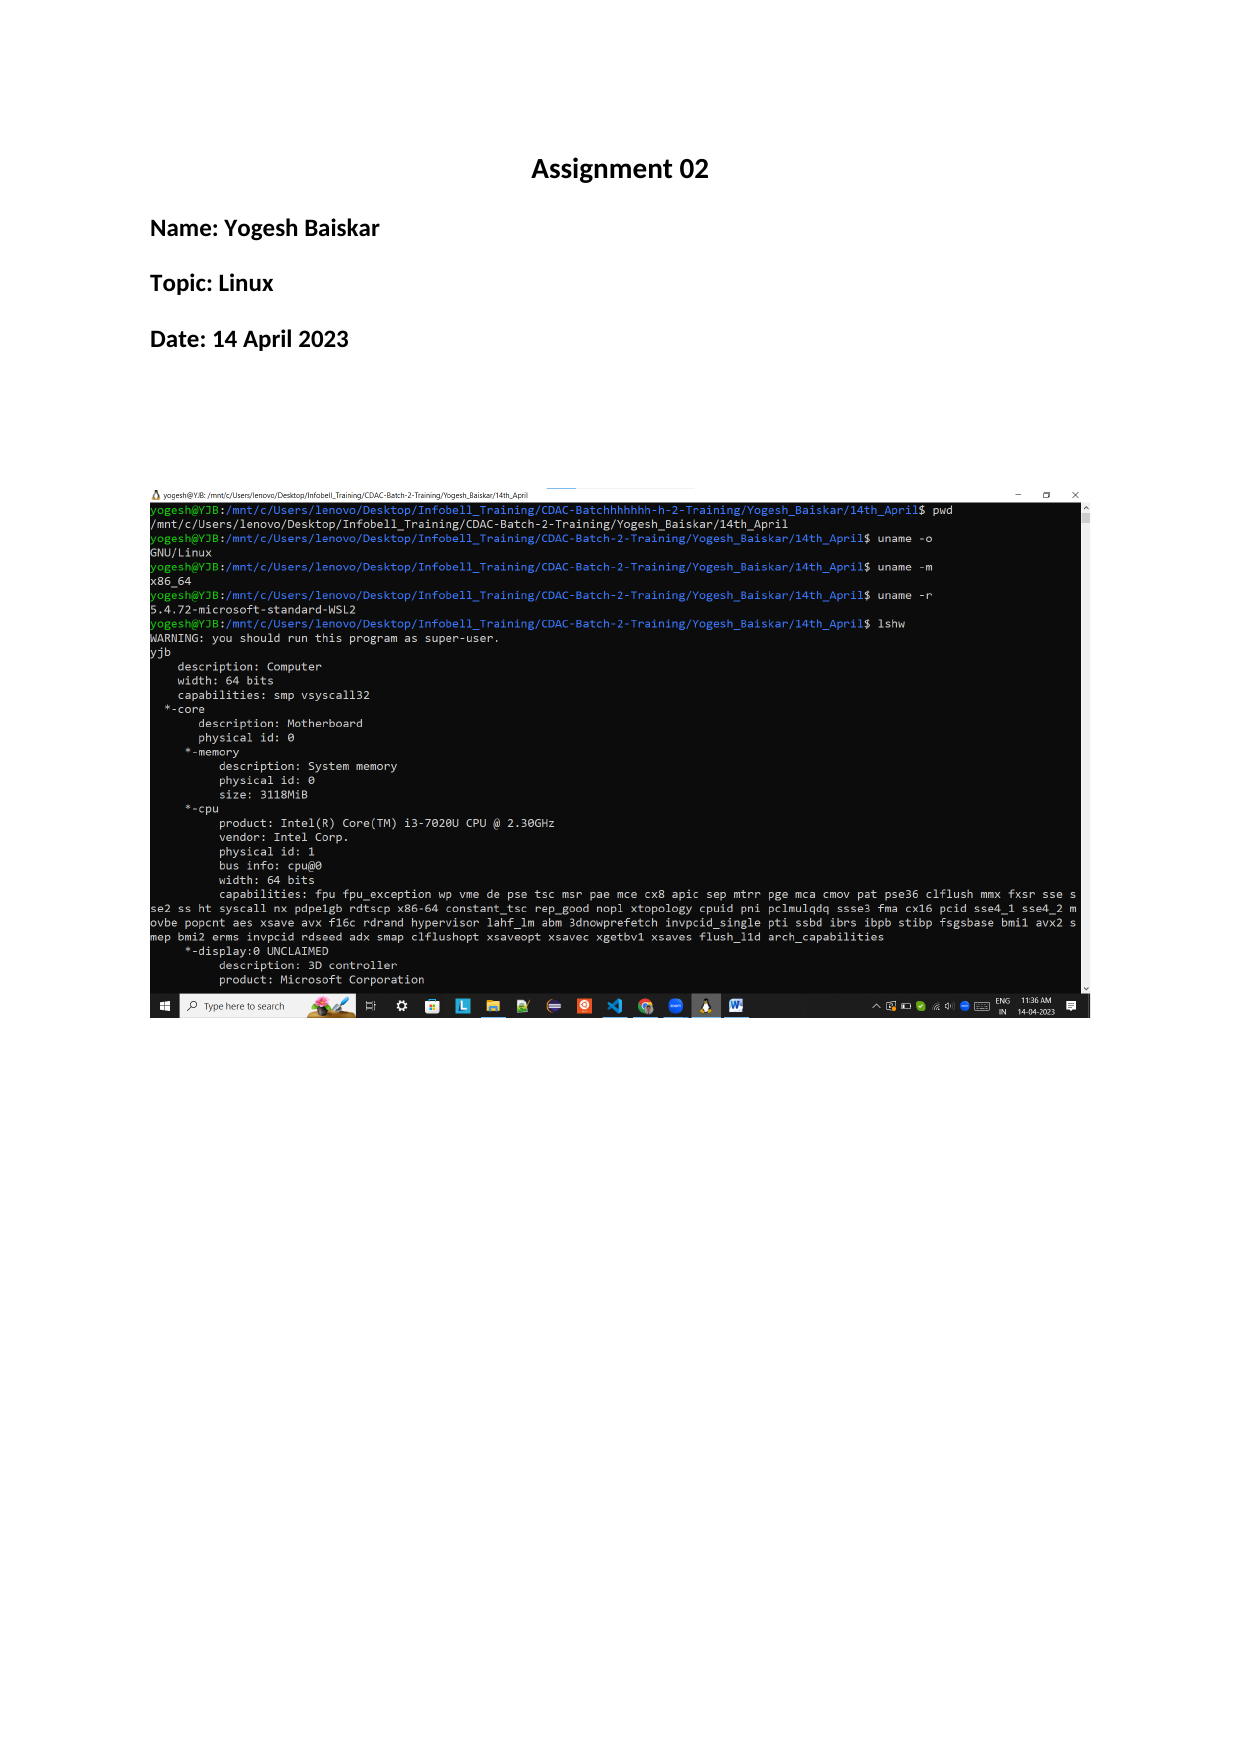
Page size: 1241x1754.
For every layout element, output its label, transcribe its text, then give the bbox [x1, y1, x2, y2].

text Name: Yogesh Baiskar [150, 212, 1090, 242]
picture [150, 488, 1091, 1018]
text Assignment 02 [150, 150, 1090, 186]
text Date: 14 April 2023 [150, 323, 1090, 354]
text Topic: Linux [150, 268, 1090, 298]
